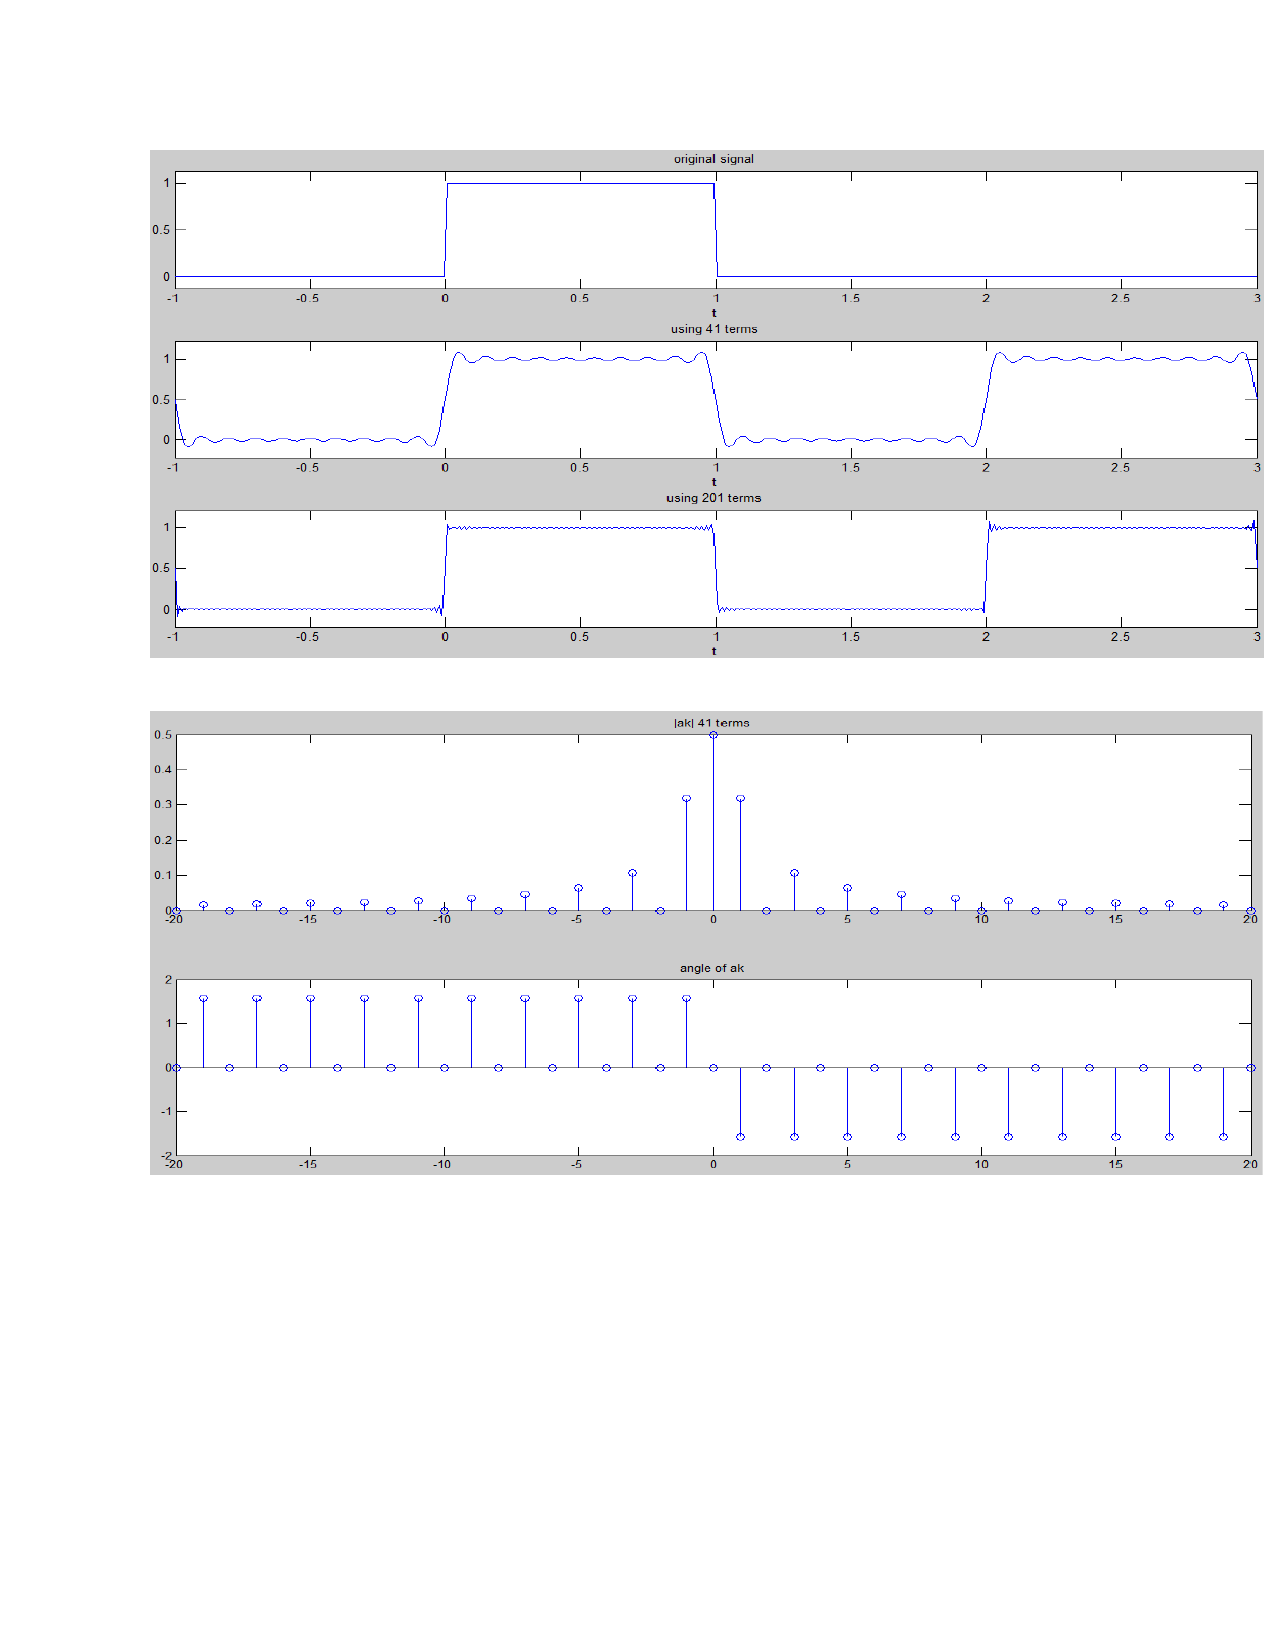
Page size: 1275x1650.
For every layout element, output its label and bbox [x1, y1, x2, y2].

picture [150, 150, 1264, 658]
picture [150, 711, 1263, 1175]
